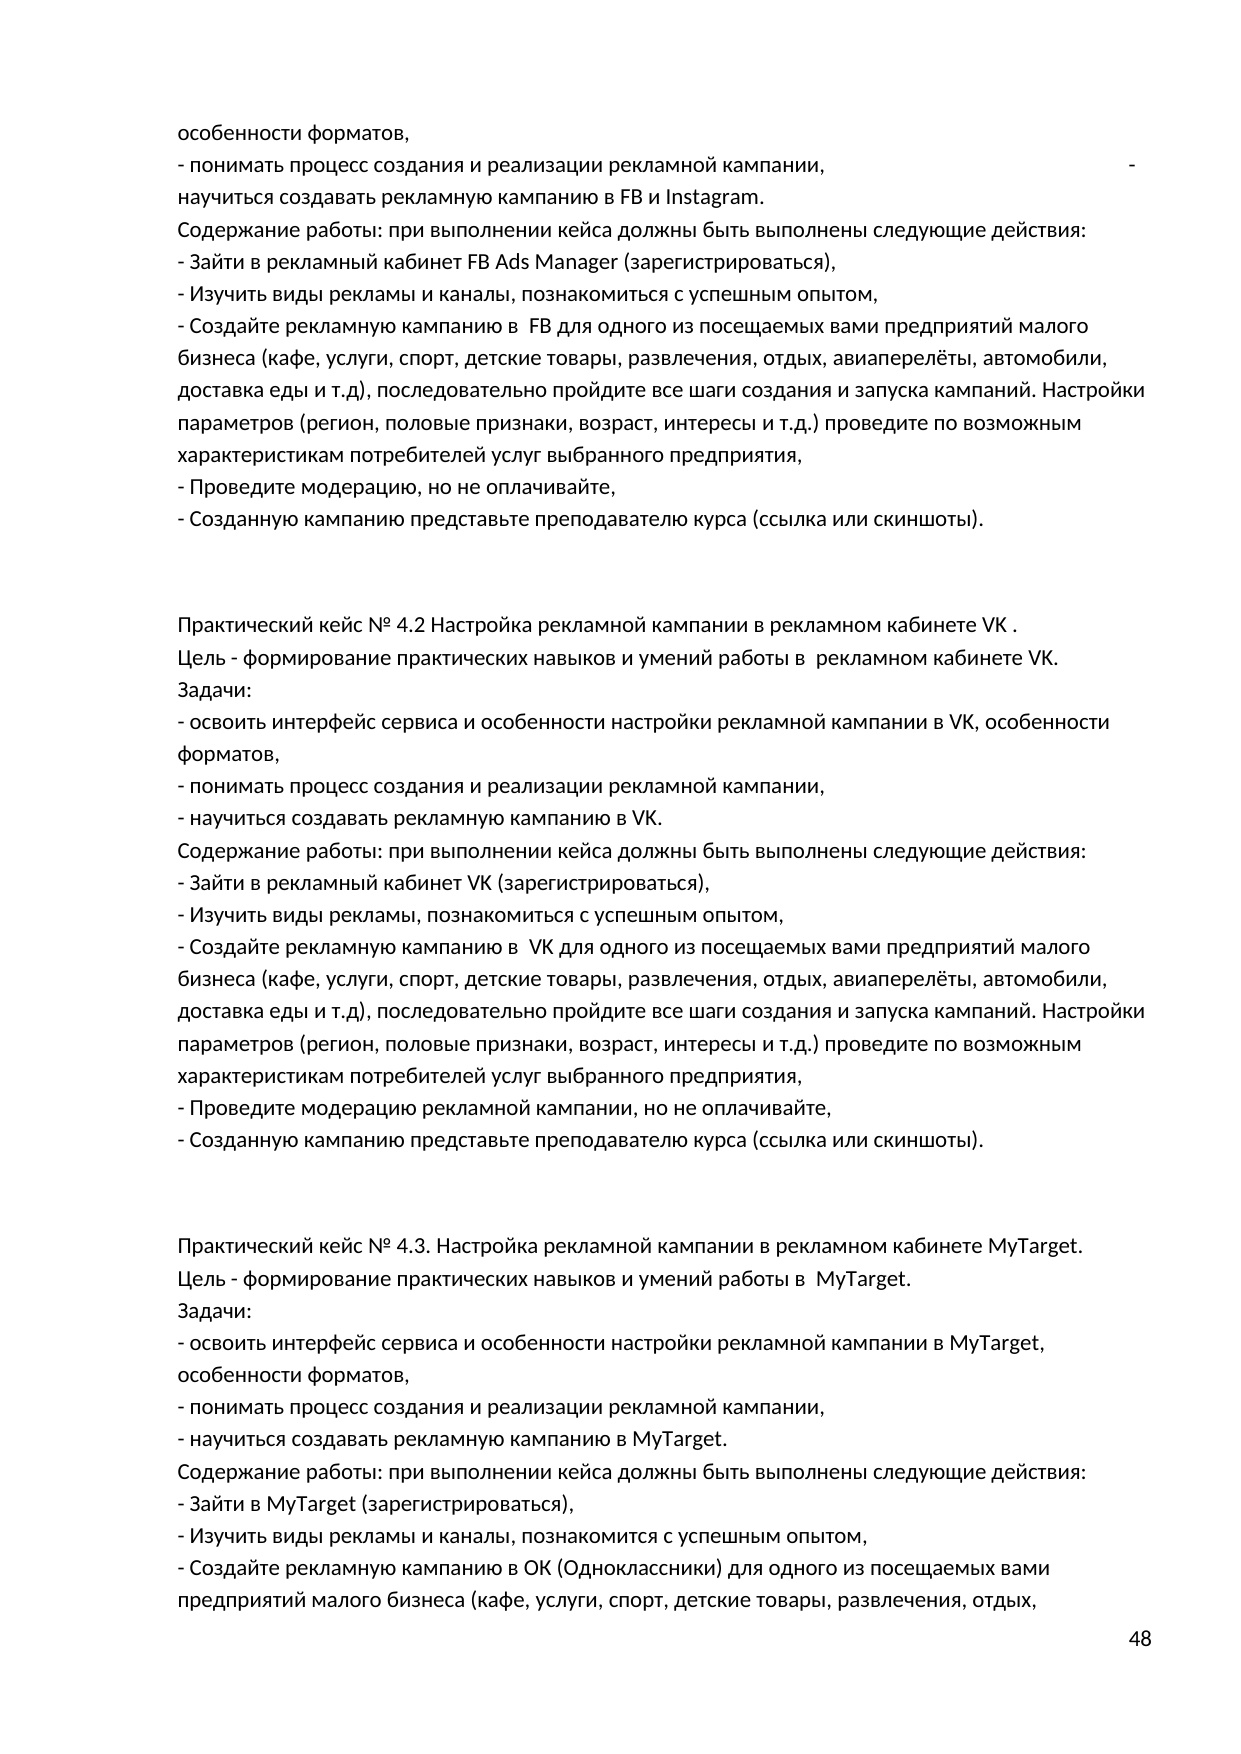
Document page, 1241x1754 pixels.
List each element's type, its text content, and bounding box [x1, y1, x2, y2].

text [177, 118, 1152, 532]
text Практический кейс № 4.2 Настройка рекламной кампании в рекламном кабинете VK . Цель - формирование практических навыков и умений работы в рекламном кабинете VK. Задачи: - освоить интерфейс сервиса и особенности настройки рекламной кампании в VK, особенности форматов, - понимать процесс создания и реализации рекламной кампании, - научиться создавать рекламную кампанию в VK. Содержание работы: при выполнении кейса должны быть выполнены следующие действия: - Зайти в рекламный кабинет VK (зарегистрироваться), - Изучить виды рекламы, познакомиться с успешным опытом, - Создайте рекламную кампанию в VK для одного из посещаемых вами предприятий малого бизнеса (кафе, услуги, спорт, детские товары, развлечения, отдых, авиаперелёты, автомобили, доставка еды и т.д), последовательно пройдите все шаги создания и запуска кампаний. Настройки параметров (регион, половые признаки, возраст, интересы и т.д.) проведите по возможным характеристикам потребителей услуг выбранного предприятия, - Проведите модерацию рекламной кампании, но не оплачивайте, - Созданную кампанию представьте преподавателю курса (ссылка или скиншоты). [177, 610, 1152, 1153]
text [177, 1231, 1152, 1613]
